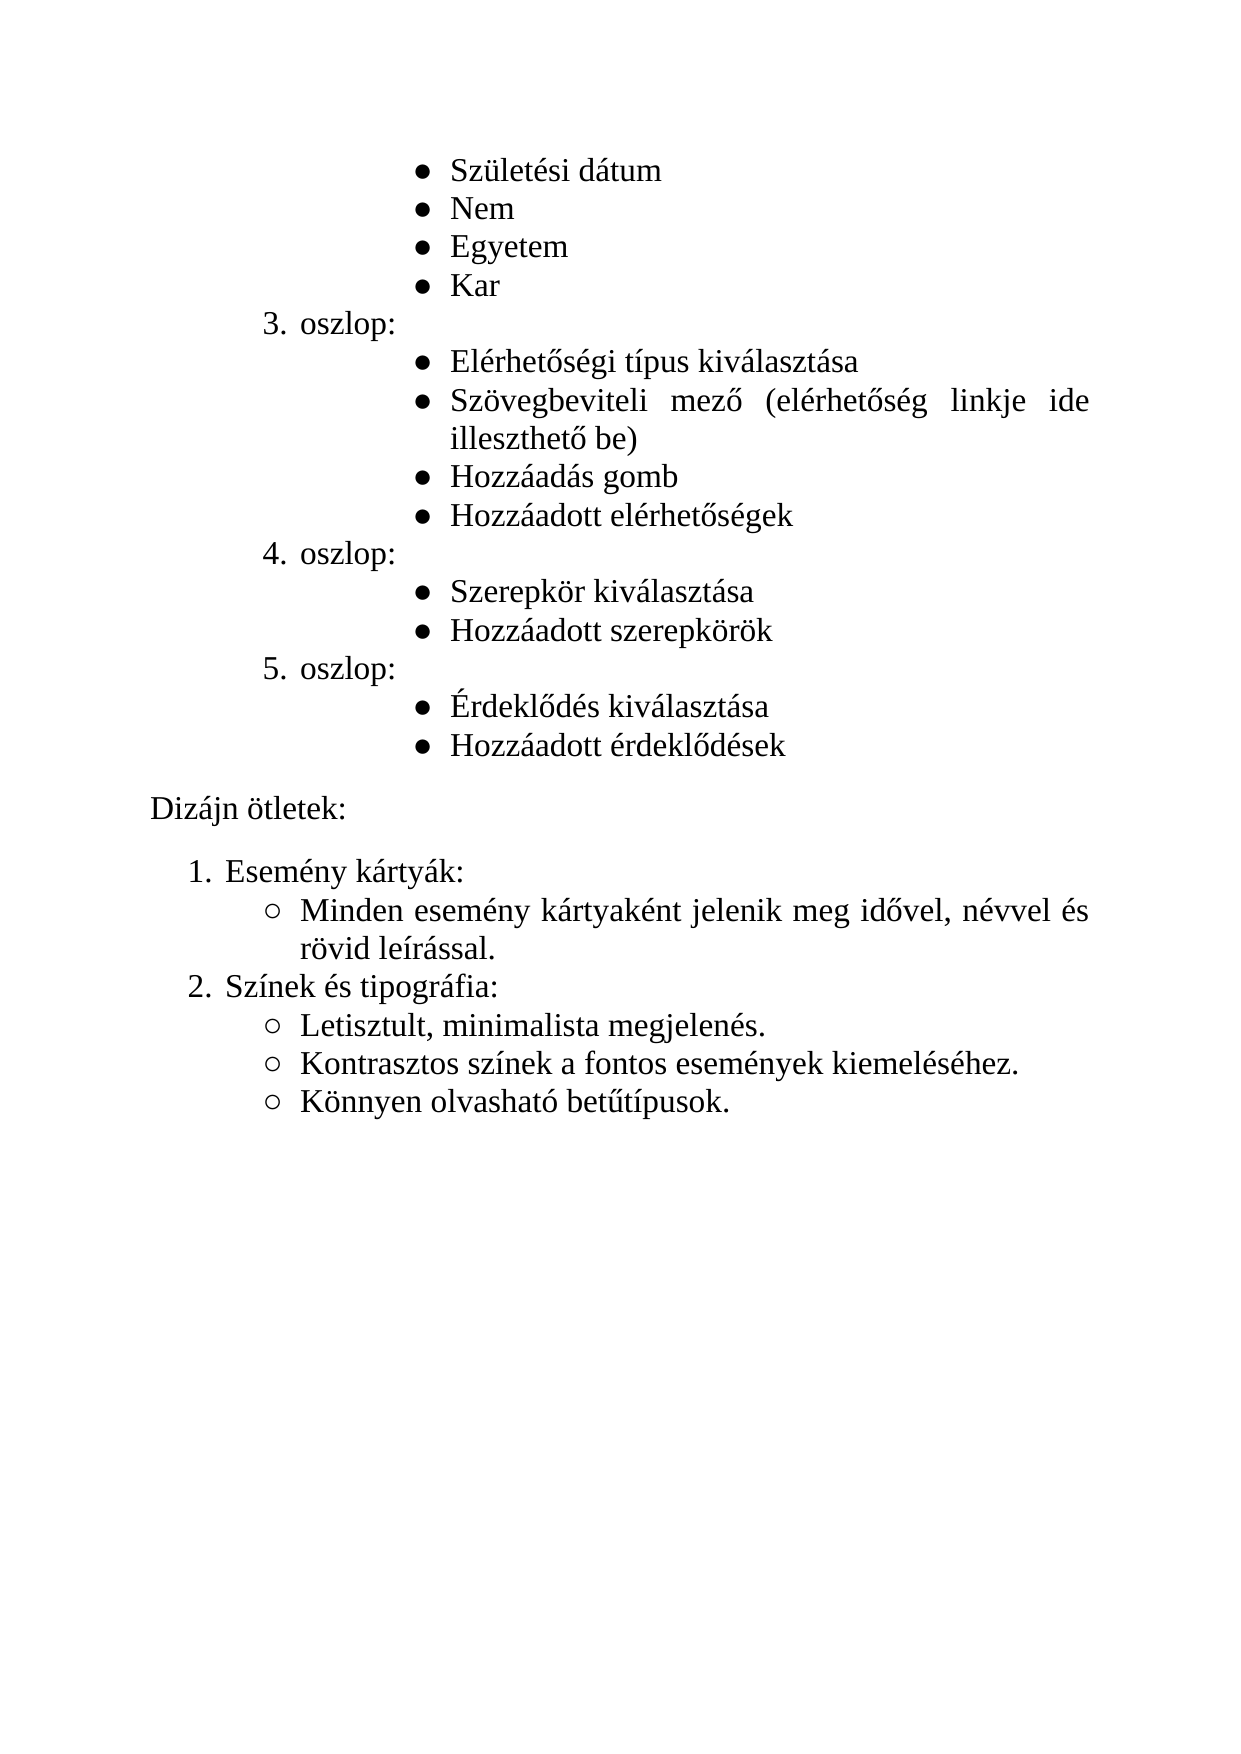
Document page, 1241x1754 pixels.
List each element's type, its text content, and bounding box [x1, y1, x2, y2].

list oszlop: [262, 303, 1090, 342]
list Elérhetőségi típus kiválasztása [412, 342, 1090, 380]
list Kontrasztos színek a fontos események kiemeléséhez. [262, 1043, 1090, 1082]
list Szerepkör kiválasztása [412, 572, 1090, 610]
list Könnyen olvasható betűtípusok. [262, 1082, 1090, 1120]
list Hozzáadott elérhetőségek [412, 495, 1090, 533]
list oszlop: [262, 533, 1090, 572]
list Hozzáadás gomb [412, 457, 1090, 495]
list Születési dátum [412, 150, 1090, 188]
list Minden esemény kártyaként jelenik meg idővel, névvel és rövid leírással. [262, 890, 1090, 967]
list Esemény kártyák: [187, 852, 1090, 890]
list Letisztult, minimalista megjelenés. [262, 1005, 1090, 1043]
list oszlop: [262, 648, 1090, 687]
list Egyetem [412, 227, 1090, 265]
list Nem [412, 188, 1090, 227]
list Érdeklődés kiválasztása [412, 687, 1090, 725]
list Szövegbeviteli mező (elérhetőség linkje ide illeszthető be) [412, 380, 1090, 457]
list Hozzáadott szerepkörök [412, 610, 1090, 648]
list Kar [412, 265, 1090, 303]
list Színek és tipográfia: [187, 967, 1090, 1005]
list Hozzáadott érdeklődések [412, 725, 1090, 763]
subtitle Dizájn ötletek: [150, 788, 1090, 827]
